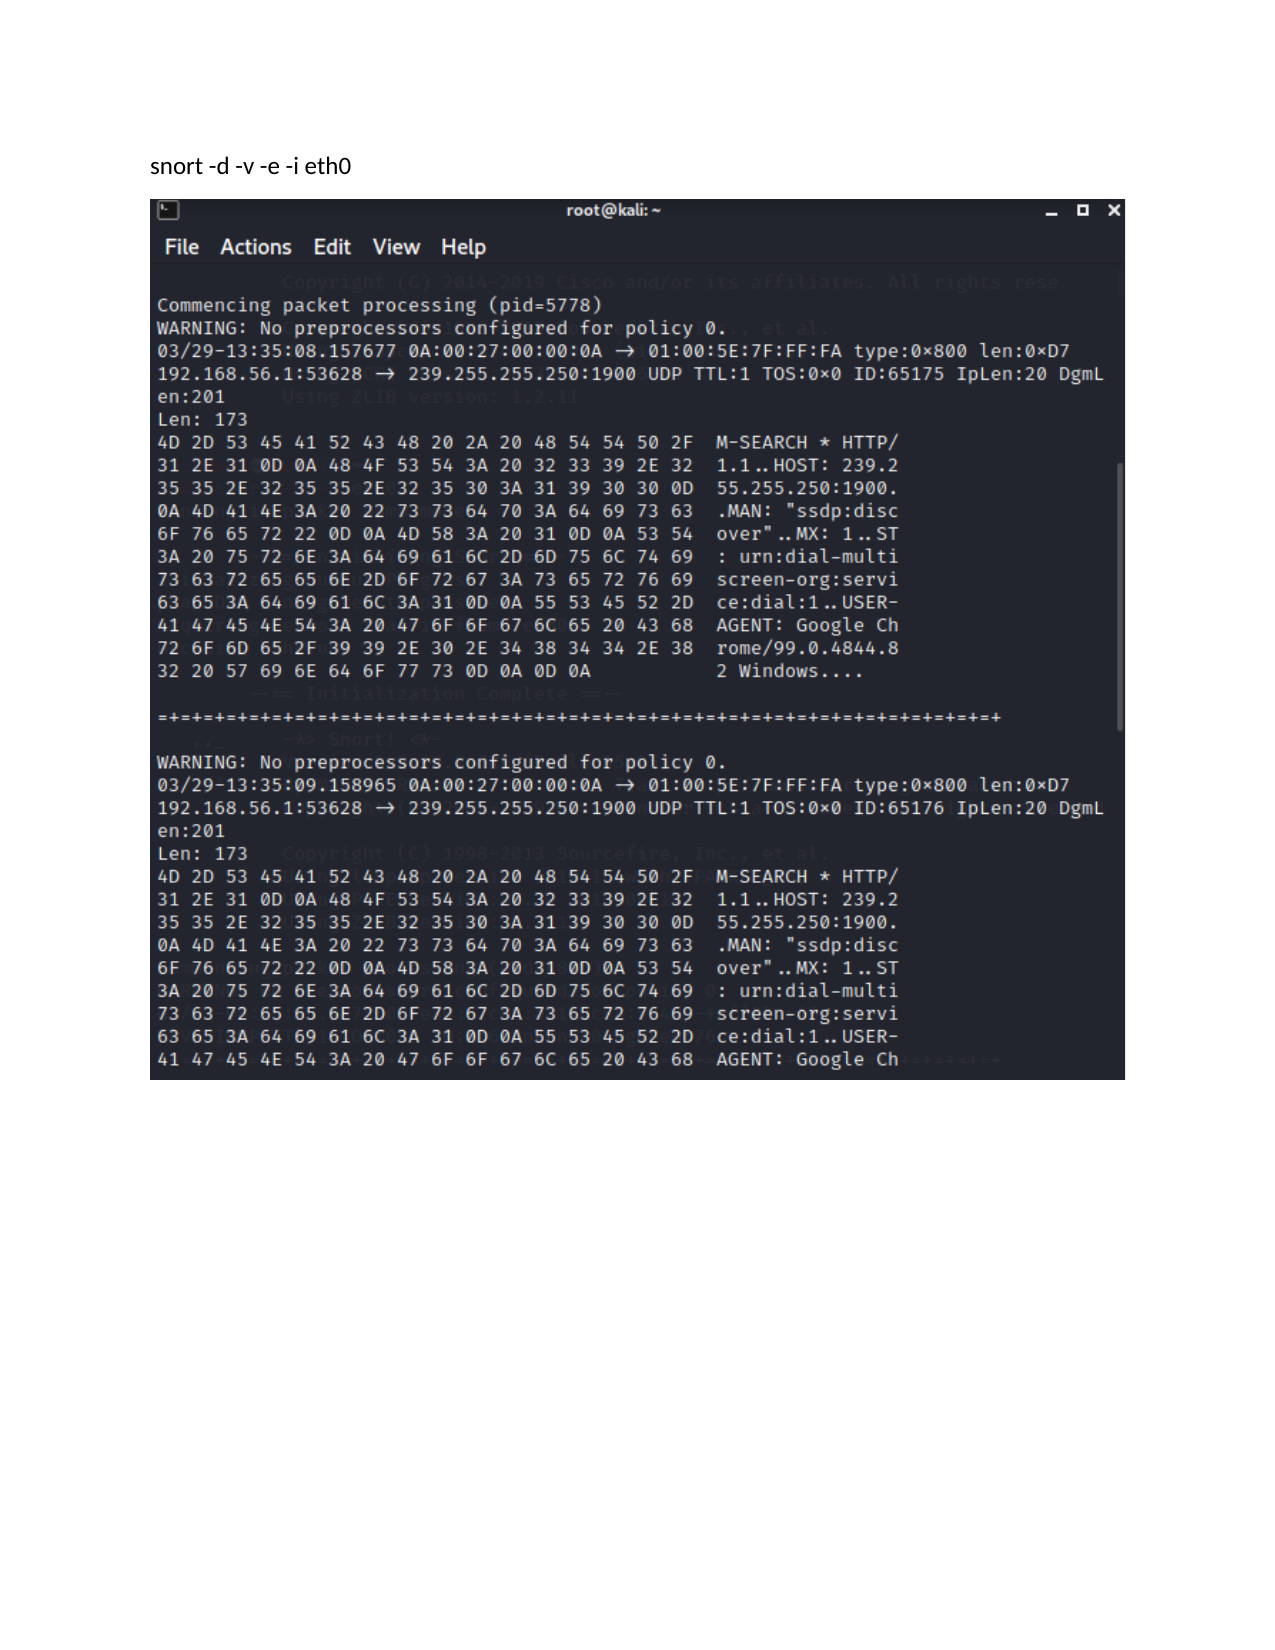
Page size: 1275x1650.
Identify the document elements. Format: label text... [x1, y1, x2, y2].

picture [150, 199, 1125, 1080]
text snort -d -v -e -i eth0 [150, 150, 1125, 181]
